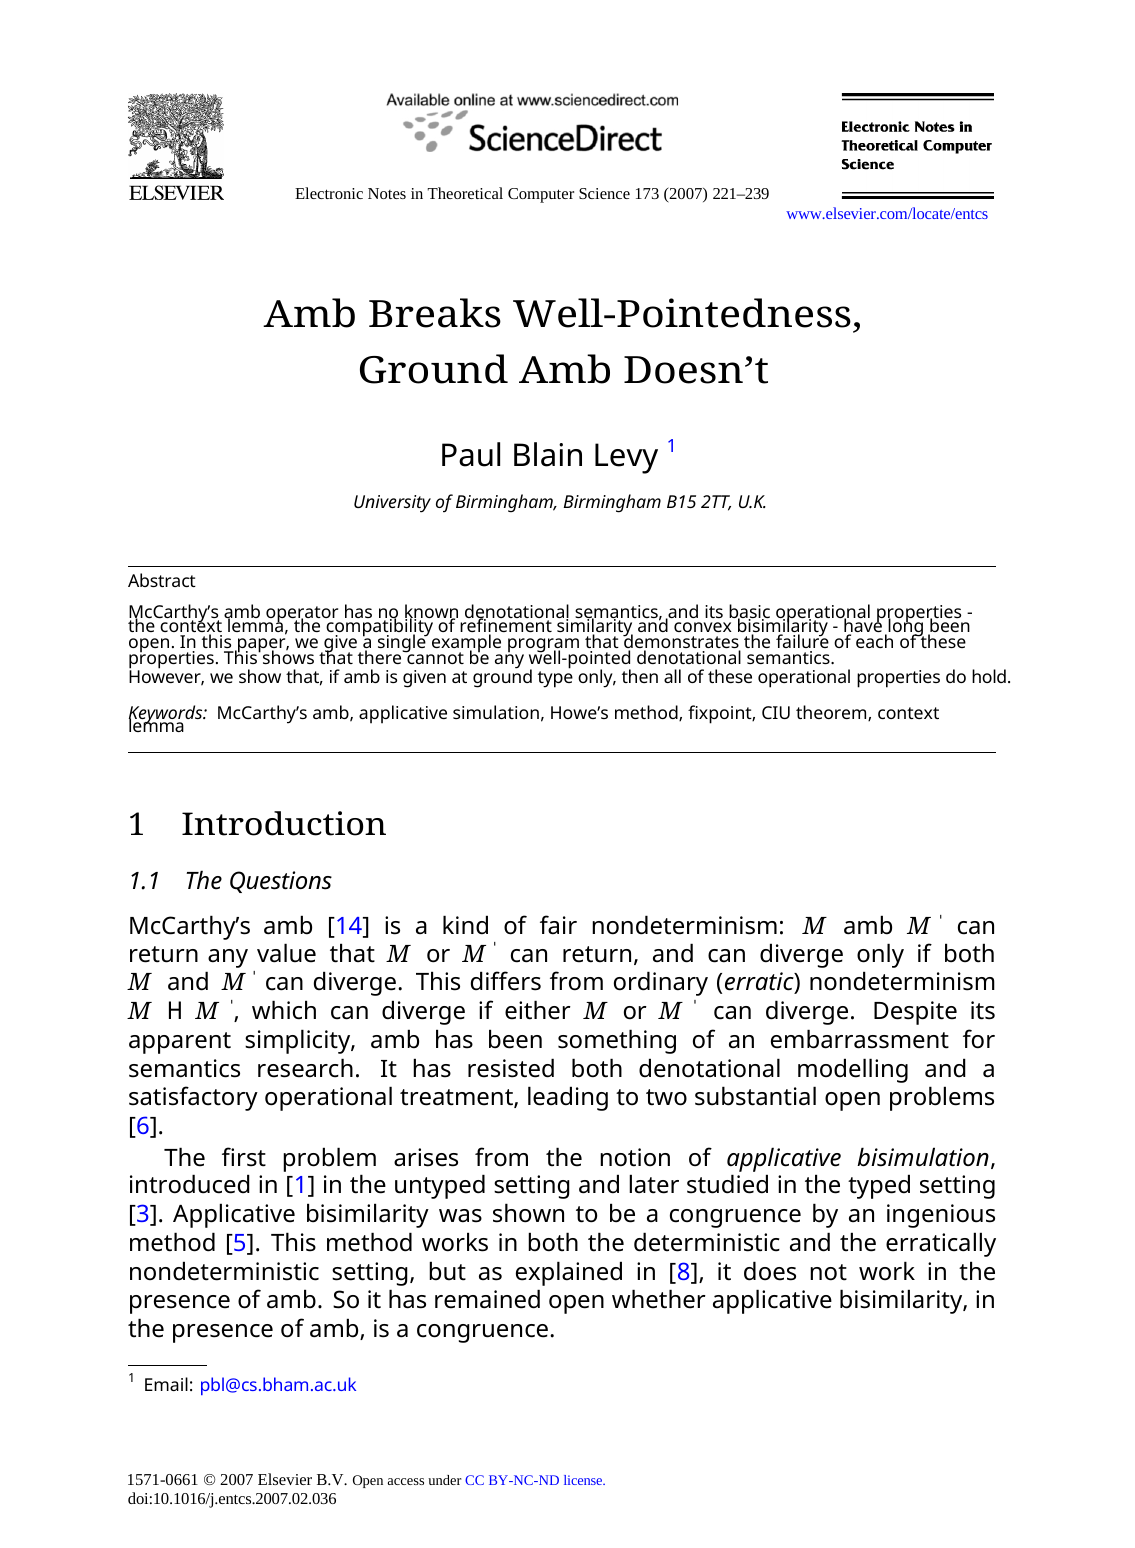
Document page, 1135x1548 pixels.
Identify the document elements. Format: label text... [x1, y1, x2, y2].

subtitle Paul Blain Levy 1 [213, 433, 904, 475]
text 1 Email: pbl@cs.bham.ac.uk [128, 1366, 1020, 1397]
text The first problem arises from the notion of applicative bisimulation, introduced in [1] in the untyped setting and later studied in the typed setting [3]. Applicative bisimilarity was shown to be a congruence by an ingenious method [5]. This method works in both the deterministic and the erratically nondeterministic setting, but as explained in [8], it does not work in the presence of amb. So it has remained open whether applicative bisimilarity, in the presence of amb, is a congruence. [128, 1143, 997, 1344]
list The Questions [128, 864, 1020, 897]
picture [385, 93, 679, 152]
text McCarthy’s amb [14] is a kind of fair nondeterminism: M amb M ' can return any value that M or M ' can return, and can diverge only if both M and M ' can diverge. This differs from ordinary (erratic) nondeterminism M H M ', which can diverge if either M or M ' can diverge. Despite its apparent simplicity, amb has been something of an embarrassment for semantics research. It has resisted both denotational modelling and a satisfactory operational treatment, leading to two substantial open problems [6]. [128, 912, 997, 1141]
text Electronic Notes in Theoretical Computer Science 173 (2007) 221–239 [295, 184, 1020, 203]
text However, we show that, if amb is given at ground type only, then all of these operational properties do hold. [128, 669, 1020, 688]
text doi:10.1016/j.entcs.2007.02.036 [128, 1489, 1020, 1508]
text McCarthy’s amb operator has no known denotational semantics, and its basic operational properties - the context lemma, the compatibility of refinement similarity and convex bisimilarity - have long been open. In this paper, we give a single example program that demonstrates the failure of each of these properties. This shows that there cannot be any well-pointed denotational semantics. [128, 606, 999, 669]
text Abstract [128, 568, 1020, 592]
subtitle Introduction [128, 802, 1020, 844]
picture [841, 93, 994, 199]
text Keywords: McCarthy’s amb, applicative simulation, Howe’s method, fixpoint, CIU theorem, context lemma [128, 707, 999, 738]
text 1571-0661 © 2007 Elsevier B.V. Open access under CC BY-NC-ND license. [126, 1469, 1020, 1489]
picture [127, 93, 224, 200]
title Amb Breaks Well-Pointedness, Ground Amb Doesn’t [213, 288, 913, 394]
text www.elsevier.com/locate/entcs [786, 204, 1020, 223]
text University of Birmingham, Birmingham B15 2TT, U.K. [213, 489, 908, 513]
